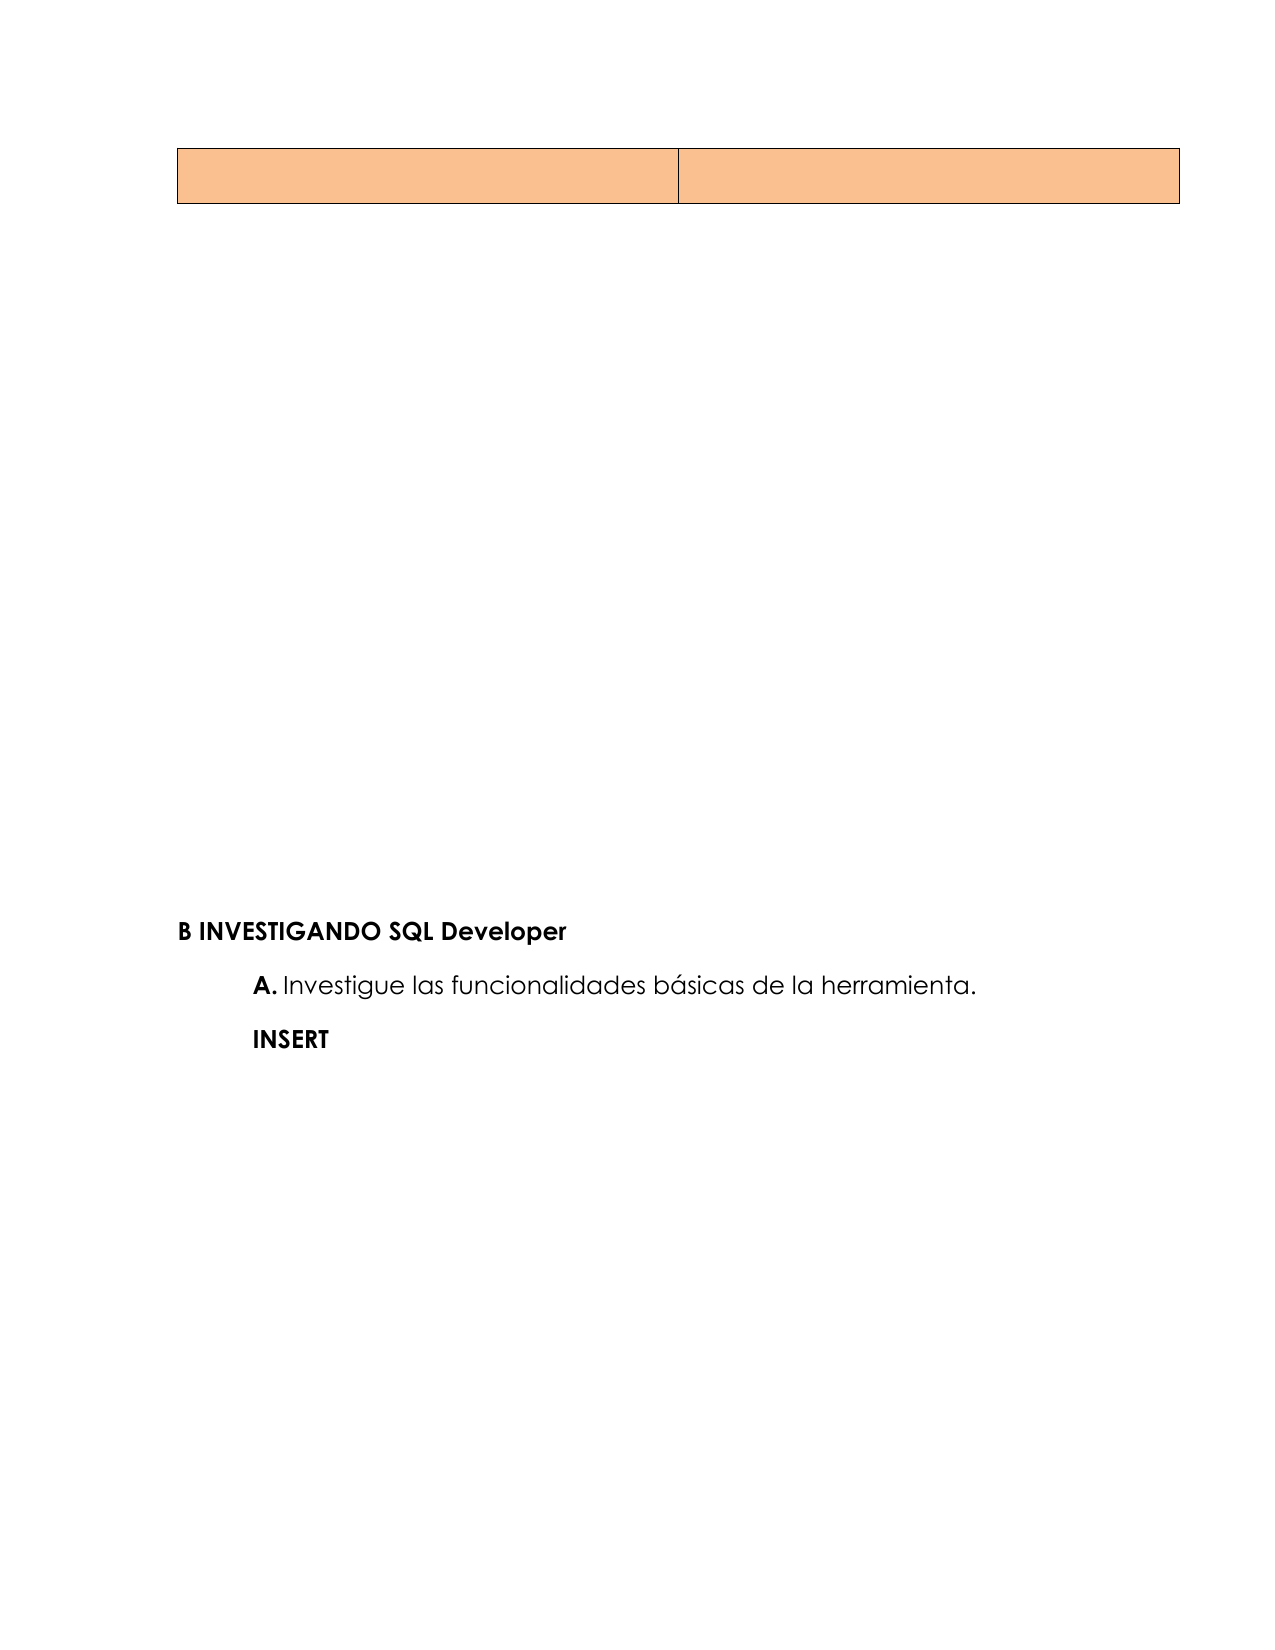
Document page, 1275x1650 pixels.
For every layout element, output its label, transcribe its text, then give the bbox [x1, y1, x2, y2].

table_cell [178, 149, 678, 203]
text INSERT [177, 1021, 1098, 1057]
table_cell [679, 149, 1179, 203]
text A. Investigue las funcionalidades básicas de la herramienta. [177, 966, 1098, 1002]
text B INVESTIGANDO SQL Developer [177, 912, 1098, 948]
